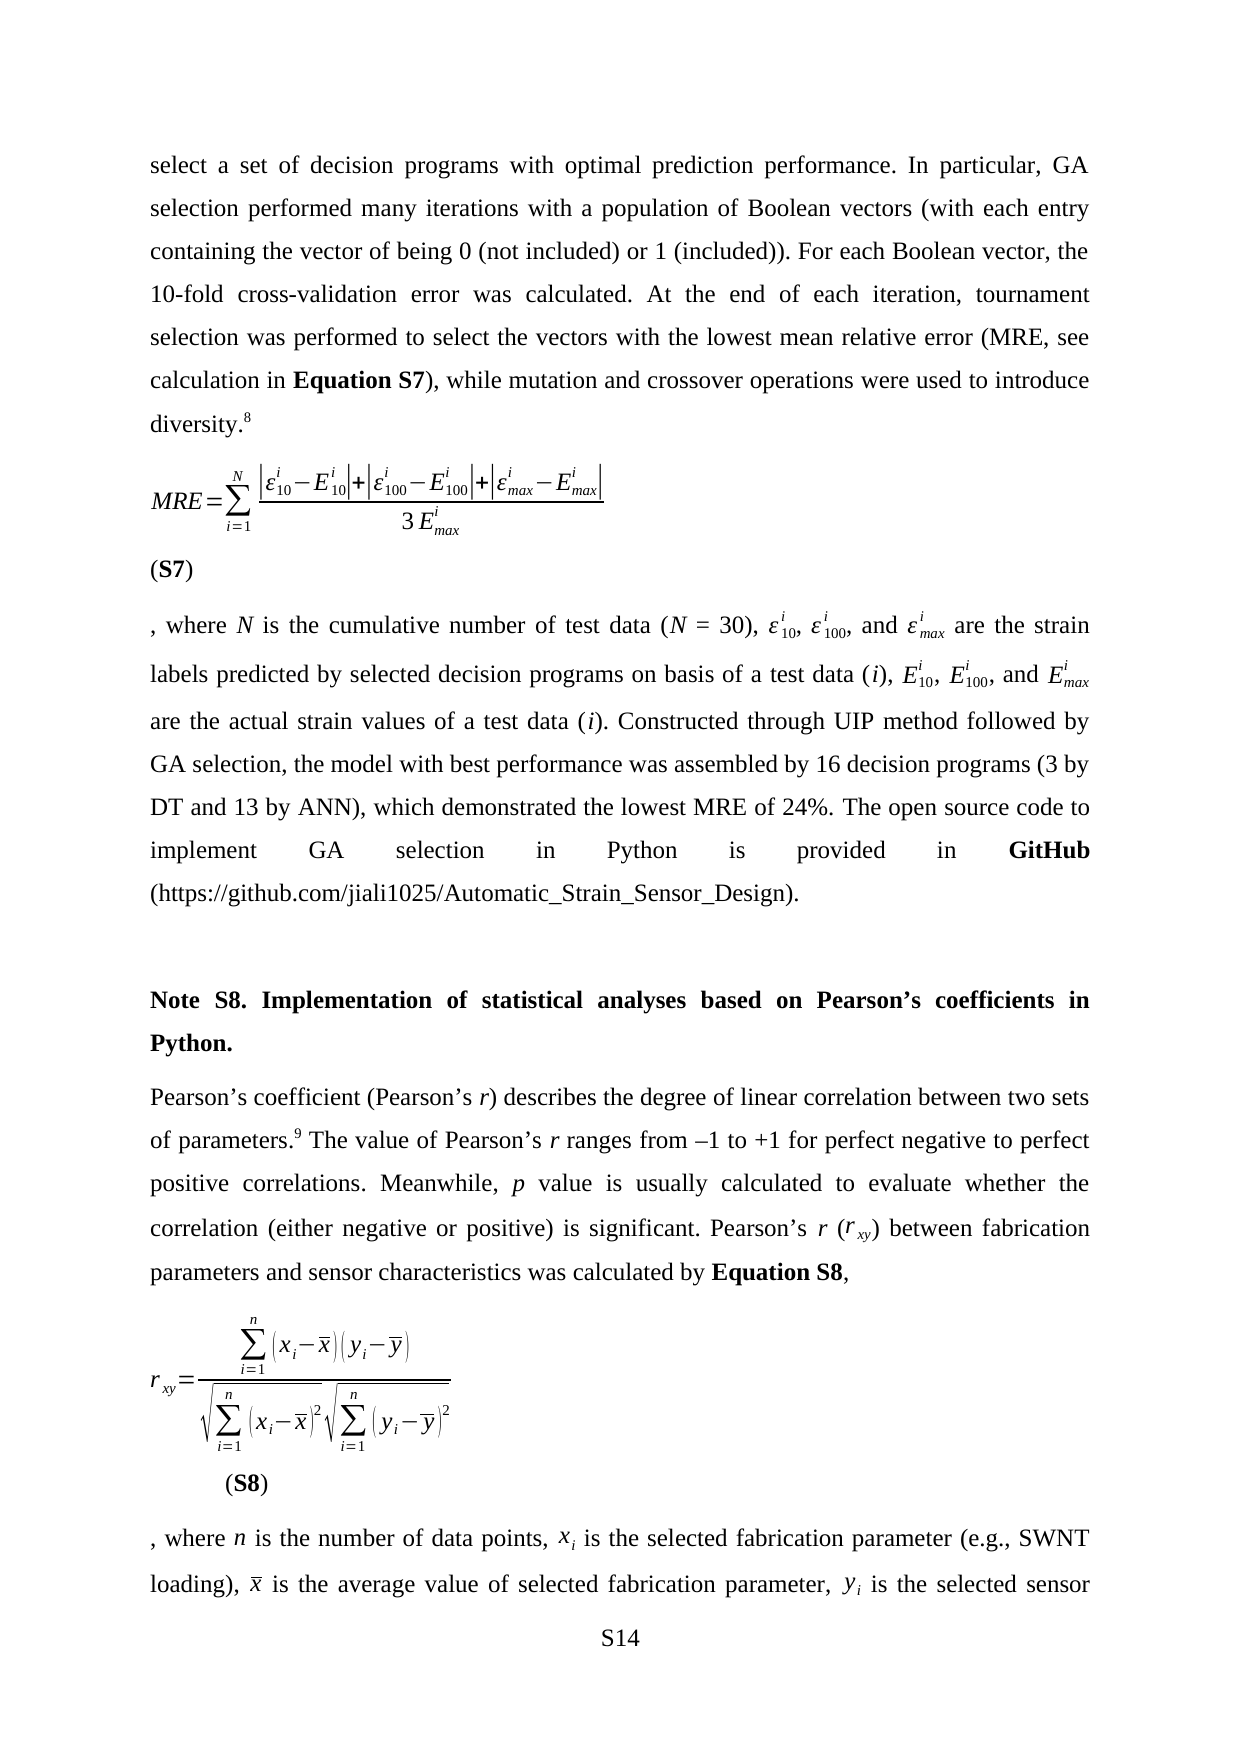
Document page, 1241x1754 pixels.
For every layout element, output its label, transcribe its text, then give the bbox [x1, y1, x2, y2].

text Pearson’s coefficient (Pearson’s r) describes the degree of linear correlation between two sets of parameters.9 The value of Pearson’s r ranges from –1 to +1 for perfect negative to perfect positive correlations. Meanwhile, p value is usually calculated to evaluate whether the correlation (either negative or positive) is significant. Pearson’s r () between fabrication parameters and sensor characteristics was calculated by Equation S8, [150, 1082, 1090, 1286]
text , where N is the cumulative number of test data (N = 30), , , and are the strain labels predicted by selected decision programs on basis of a test data (i), , , and are the actual strain values of a test data (i). Constructed through UIP method followed by GA selection, the model with best performance was assembled by 16 decision programs (3 by DT and 13 by ANN), which demonstrated the lowest MRE of 24%. The open source code to implement GA selection in Python is provided in GitHub (https://github.com/jiali1025/Automatic_Strain_Sensor_Design). [150, 607, 1090, 907]
text Note S8. Implementation of statistical analyses based on Pearson’s coefficients in Python. [150, 985, 1090, 1057]
text (S8) [150, 1311, 1090, 1497]
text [150, 150, 1090, 437]
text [150, 1522, 1090, 1599]
text (S7) [150, 462, 1090, 582]
